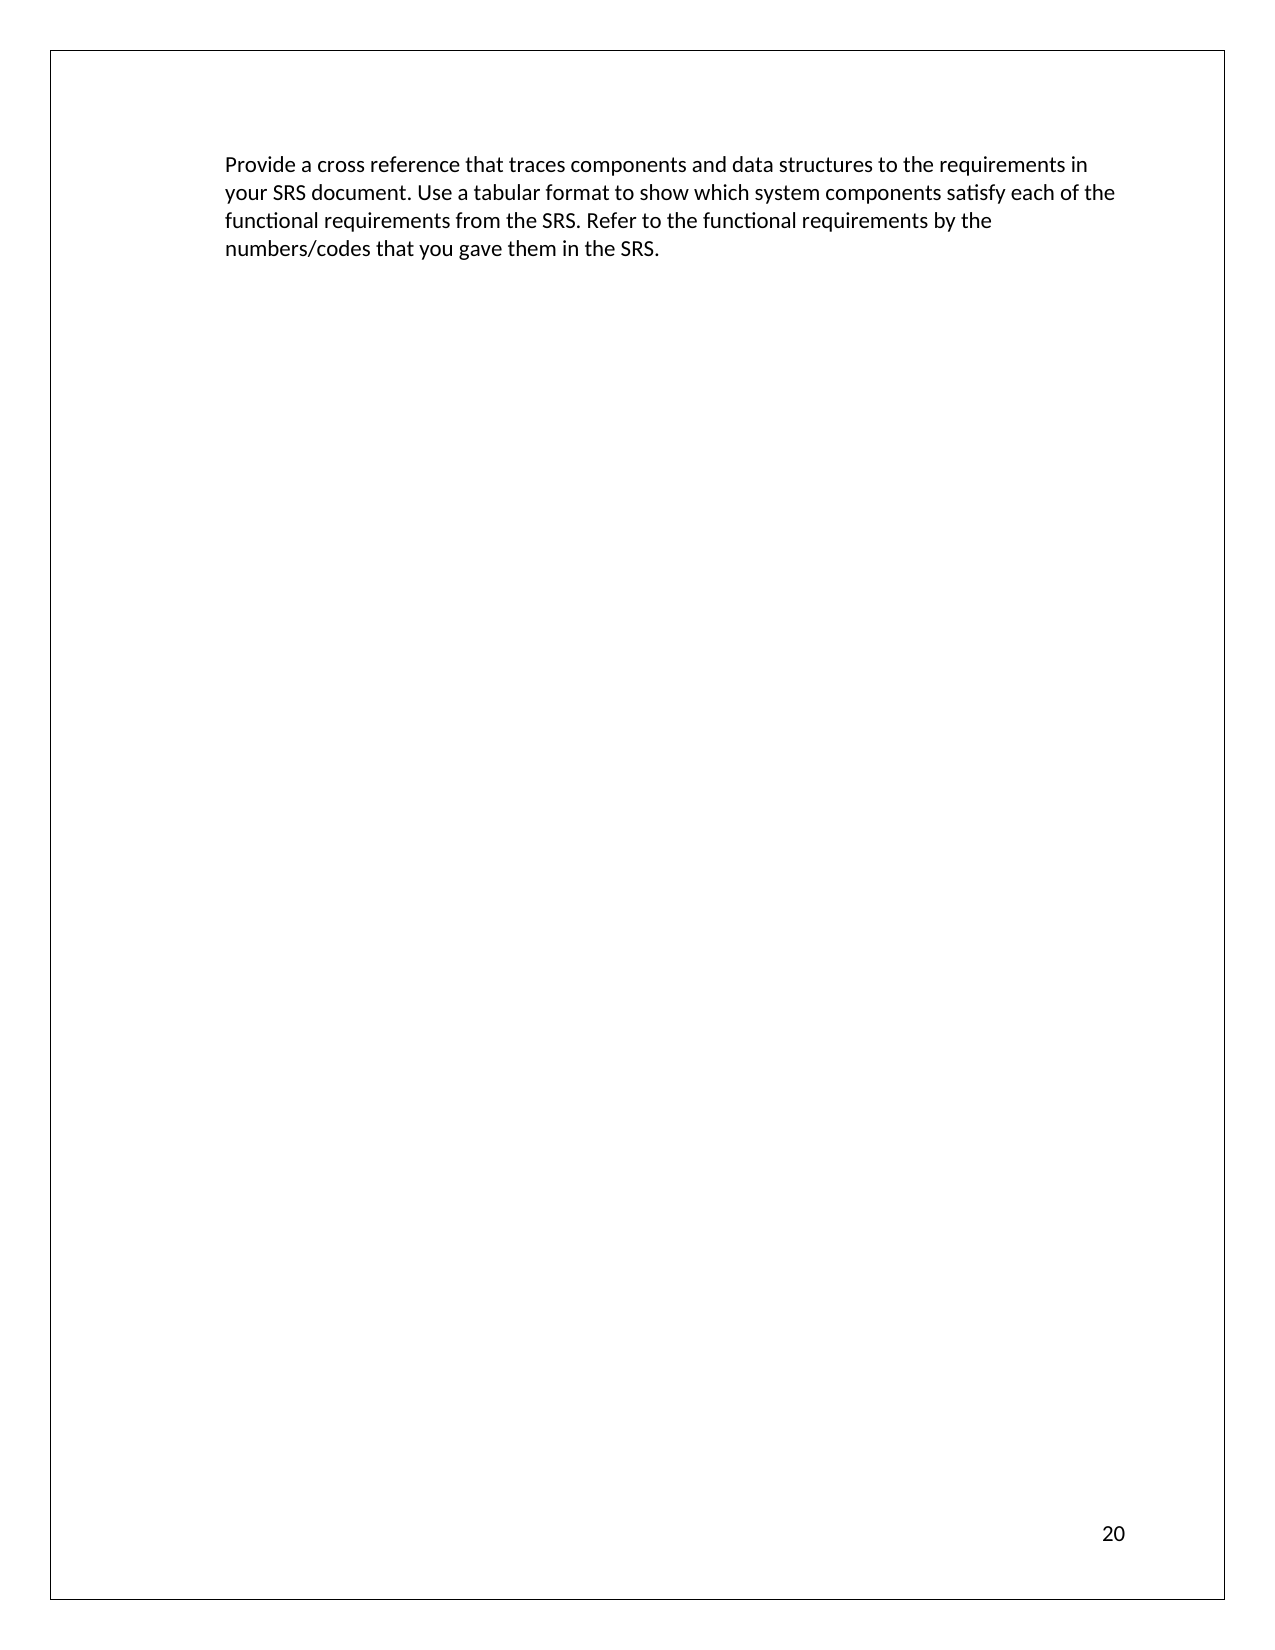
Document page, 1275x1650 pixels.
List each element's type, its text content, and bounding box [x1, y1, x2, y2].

text Provide a cross reference that traces components and data structures to the requirements in your SRS document. Use a tabular format to show which system components satisfy each of the functional requirements from the SRS. Refer to the functional requirements by the numbers/codes that you gave them in the SRS. [225, 150, 1125, 262]
